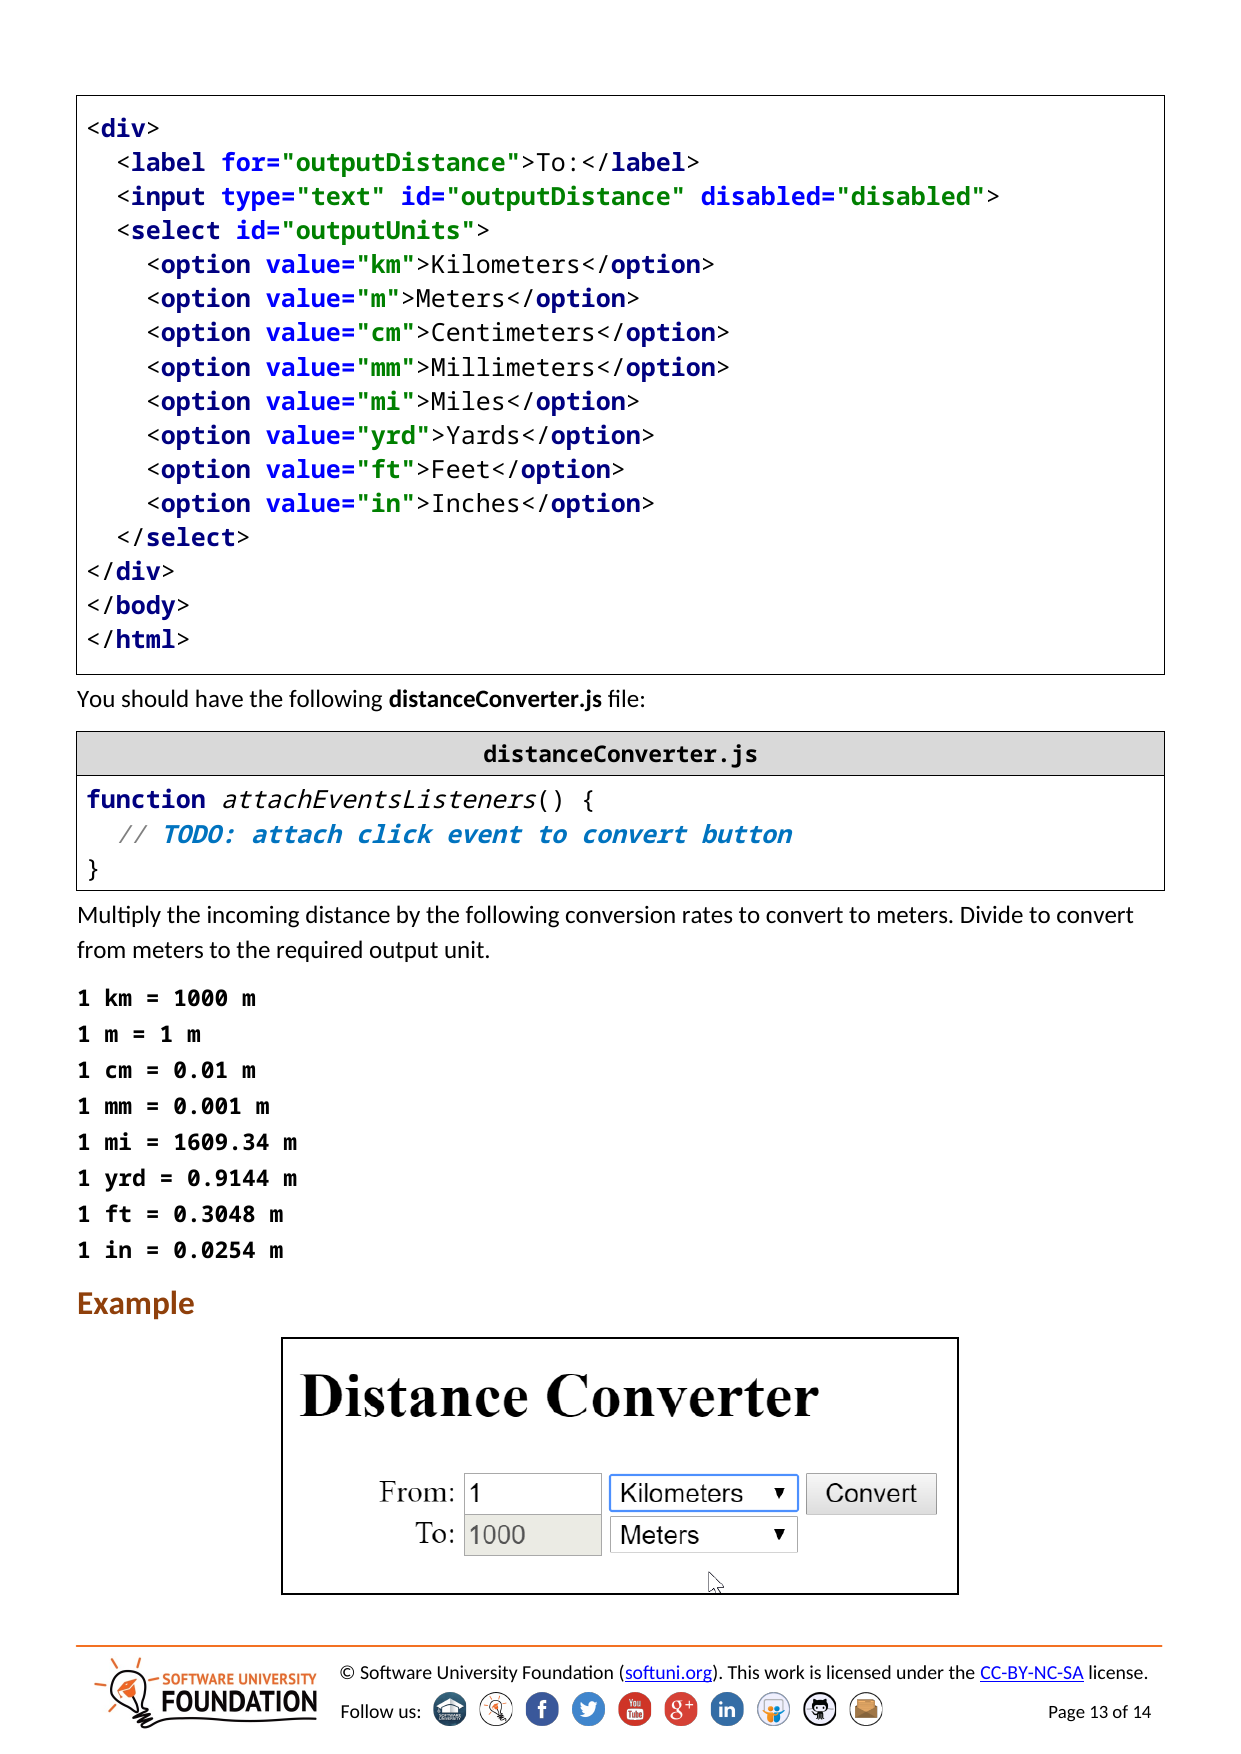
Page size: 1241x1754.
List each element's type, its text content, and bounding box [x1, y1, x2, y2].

text You should have the following distanceConverter.js file: [77, 683, 1163, 714]
picture [664, 1692, 698, 1726]
picture [93, 1656, 317, 1729]
picture [433, 1692, 467, 1726]
subtitle Example [77, 1282, 1163, 1323]
text 1 yrd = 0.9144 m [77, 1162, 1163, 1193]
text 1 in = 0.0254 m [77, 1234, 1163, 1265]
picture [757, 1692, 790, 1726]
picture [479, 1692, 513, 1726]
text 1 mm = 0.001 m [77, 1090, 1163, 1121]
picture [283, 1339, 957, 1593]
table_cell function attachEventsListeners() { // TODO: attach click event to convert button } [77, 776, 1164, 890]
text 1 m = 1 m [77, 1018, 1163, 1049]
text Multiply the incoming distance by the following conversion rates to convert to meters. Divide to convert from meters to the required output unit. [77, 900, 1163, 965]
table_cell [77, 96, 1164, 674]
picture [849, 1692, 883, 1726]
picture [710, 1692, 744, 1726]
text 1 ft = 0.3048 m [77, 1198, 1163, 1229]
text 1 km = 1000 m [77, 982, 1163, 1013]
picture [618, 1692, 652, 1726]
picture [525, 1692, 559, 1726]
picture [803, 1692, 837, 1726]
picture [572, 1692, 605, 1726]
text 1 mi = 1609.34 m [77, 1126, 1163, 1157]
table_header distanceConverter.js [77, 732, 1164, 775]
text 1 cm = 0.01 m [77, 1054, 1163, 1085]
